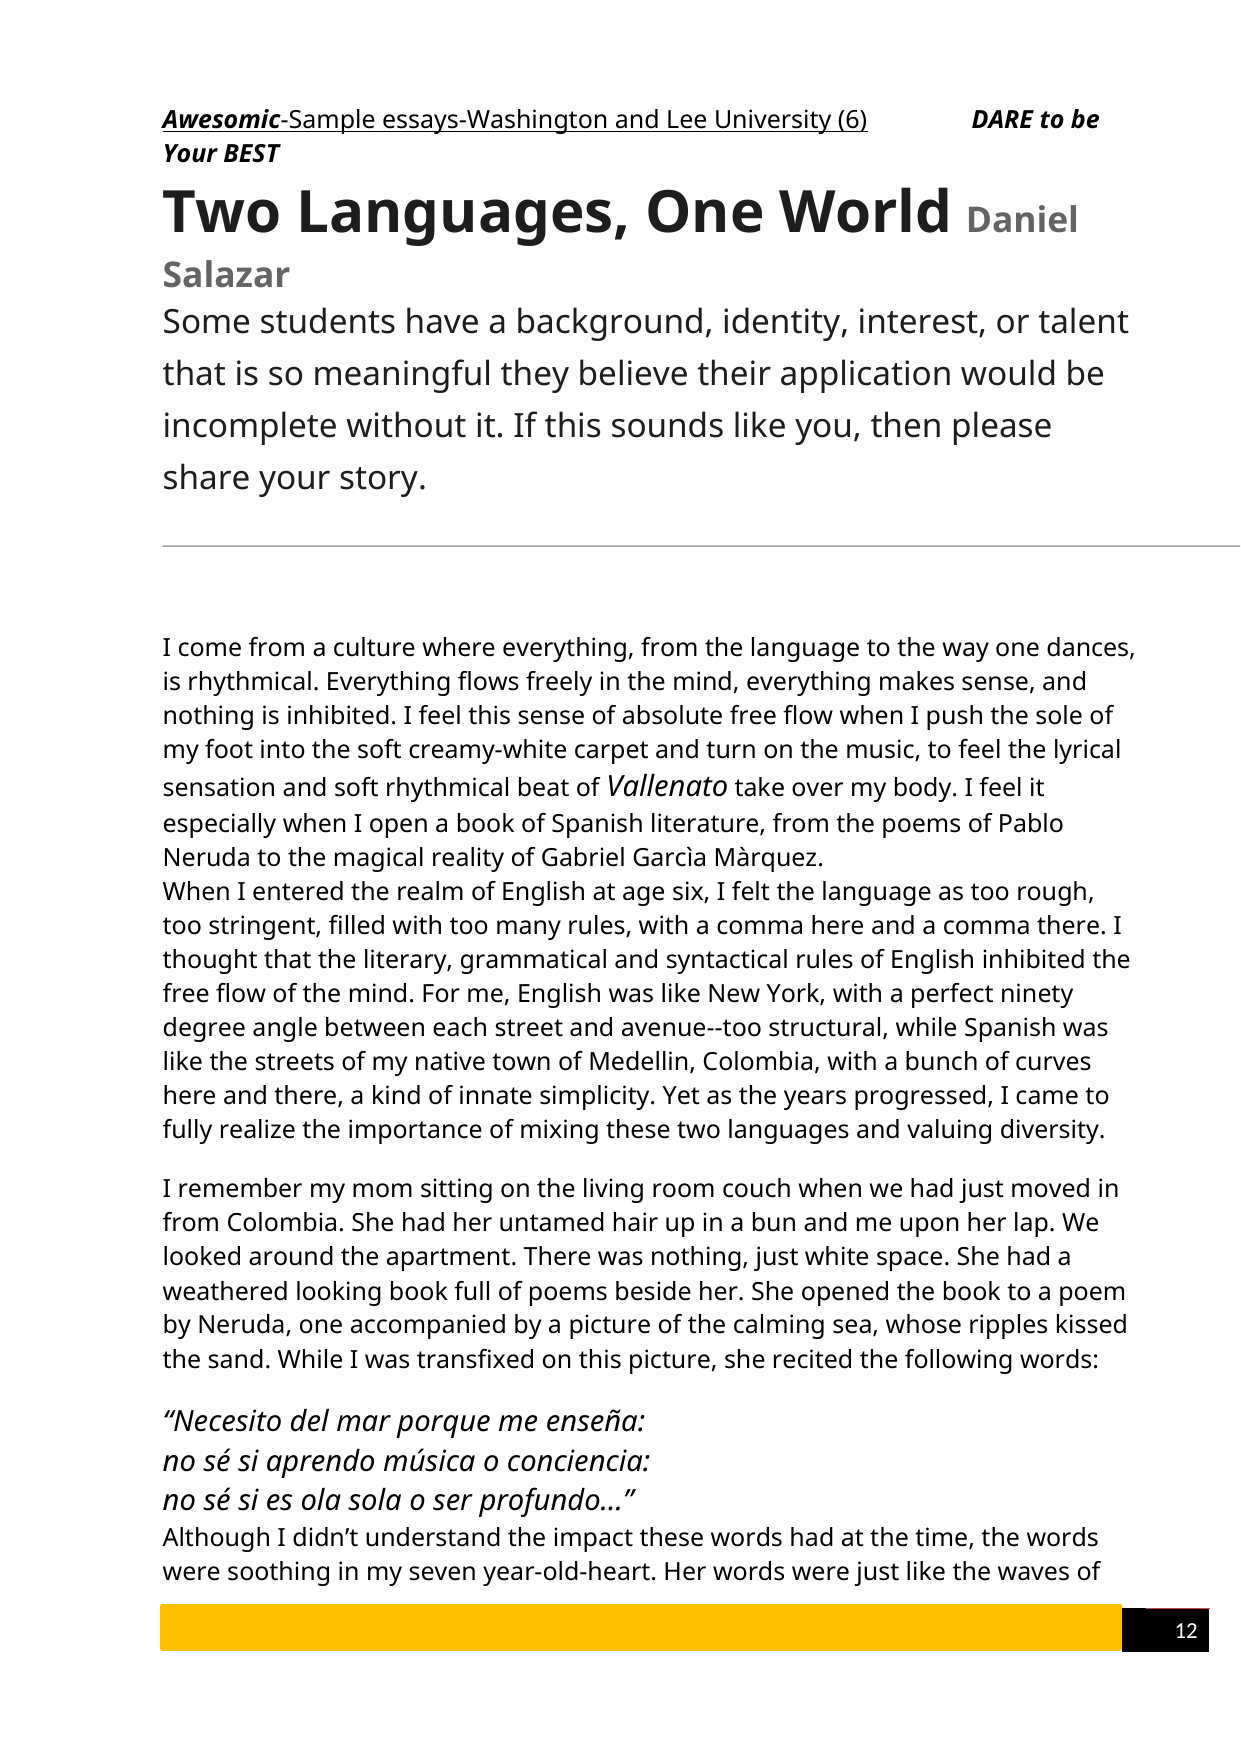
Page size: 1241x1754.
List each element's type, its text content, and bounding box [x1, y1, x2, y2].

text I come from a culture where everything, from the language to the way one dances, is rhythmical. Everything flows freely in the mind, everything makes sense, and nothing is inhibited. I feel this sense of absolute free flow when I push the sole of my foot into the soft creamy-white carpet and turn on the music, to feel the lyrical sensation and soft rhythmical beat of Vallenato take over my body. I feel it especially when I open a book of Spanish literature, from the poems of Pablo Neruda to the magical reality of Gabriel Garcìa Màrquez. [162, 629, 1137, 873]
subtitle Some students have a background, identity, interest, or talent that is so meaningful they believe their application would be incomplete without it. If this sounds like you, then please share your story. [162, 298, 1137, 499]
text “Necesito del mar porque me enseña: [162, 1400, 1137, 1440]
text I remember my mom sitting on the living room couch when we had just moved in from Colombia. She had her untamed hair up in a bun and me upon her lap. We looked around the apartment. There was nothing, just white space. She had a weathered looking book full of poems beside her. She opened the book to a poem by Neruda, one accompanied by a picture of the calming sea, whose ripples kissed the sand. While I was transfixed on this picture, she recited the following words: [162, 1171, 1137, 1375]
subtitle Two Languages, One World Daniel Salazar [162, 170, 1137, 298]
text no sé si aprendo música o conciencia: [162, 1440, 1137, 1480]
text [162, 1519, 1137, 1587]
text no sé si es ola sola o ser profundo…” [162, 1480, 1137, 1519]
text When I entered the realm of English at age six, I felt the language as too rough, too stringent, filled with too many rules, with a comma here and a comma there. I thought that the literary, grammatical and syntactical rules of English inhibited the free flow of the mind. For me, English was like New York, with a perfect ninety degree angle between each street and avenue--too structural, while Spanish was like the streets of my native town of Medellin, Colombia, with a bunch of curves here and there, a kind of innate simplicity. Yet as the years progressed, I came to fully realize the importance of mixing these two languages and valuing diversity. [162, 873, 1137, 1146]
